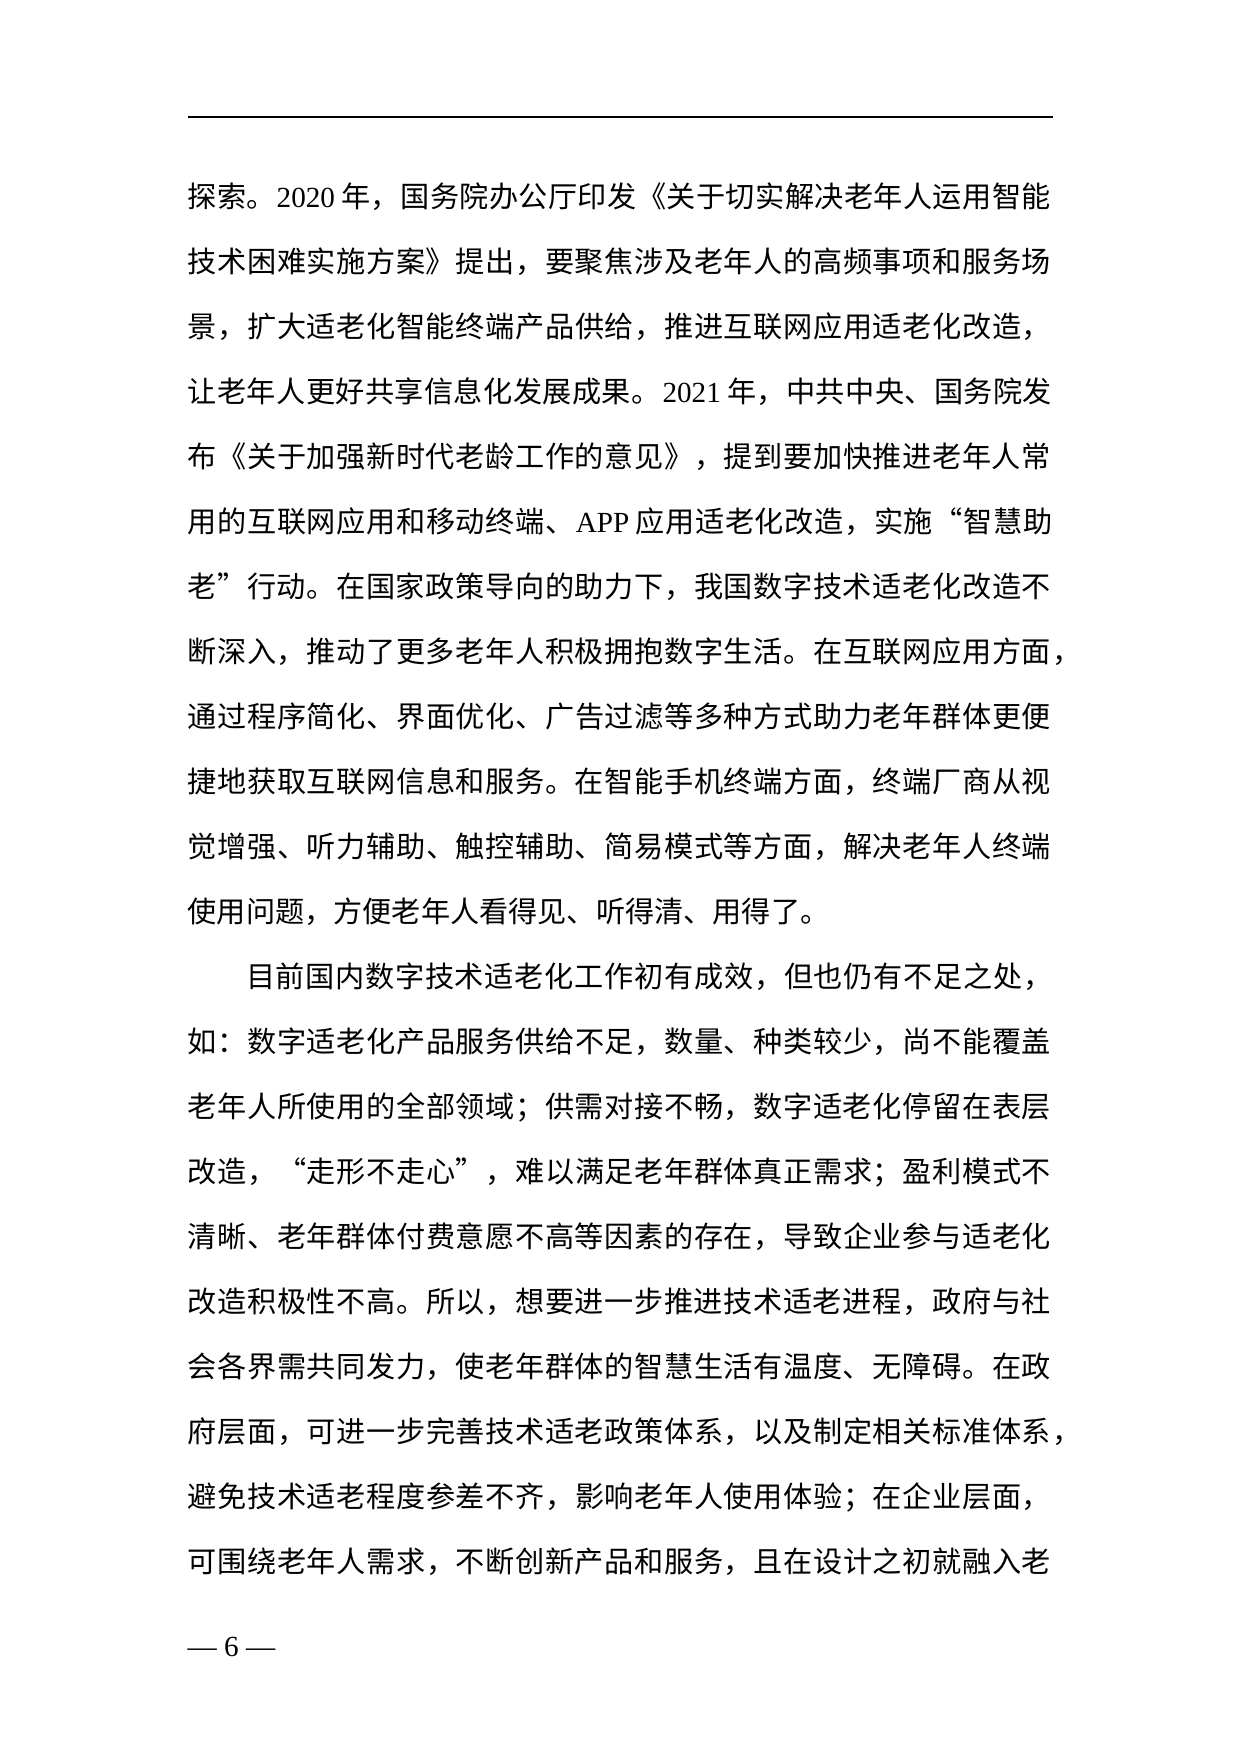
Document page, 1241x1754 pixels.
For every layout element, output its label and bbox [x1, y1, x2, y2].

text [187, 942, 1053, 1592]
text [187, 162, 1053, 942]
